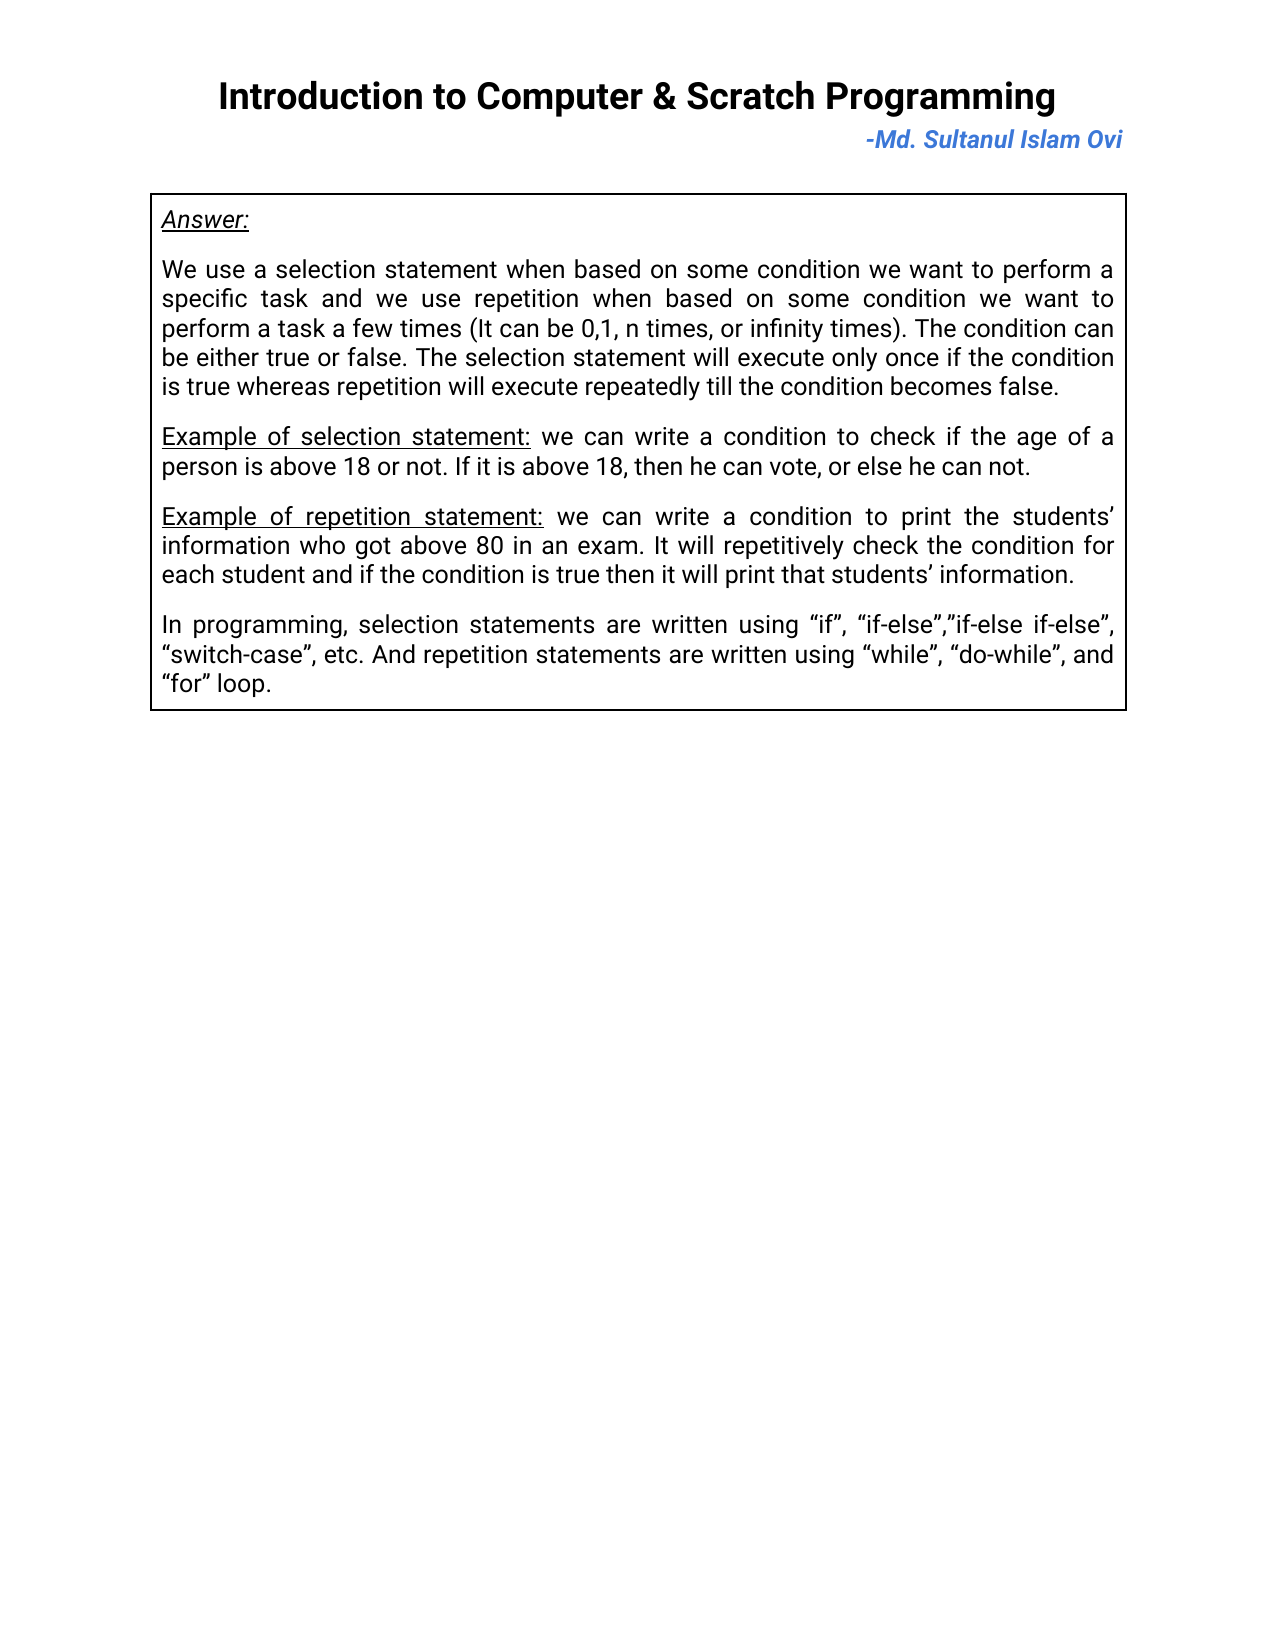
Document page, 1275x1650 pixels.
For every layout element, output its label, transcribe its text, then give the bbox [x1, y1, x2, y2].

table_header Answer: We use a selection statement when based on some condition we want to perform a specific task and we use repetition when based on some condition we want to perform a task a few times (It can be 0,1, n times, or infinity times). The condition can be either true or false. The selection statement will execute only once if the condition is true whereas repetition will execute repeatedly till the condition becomes false. Example of selection statement: we can write a condition to check if the age of a person is above 18 or not. If it is above 18, then he can vote, or else he can not. Example of repetition statement: we can write a condition to print the students’ information who got above 80 in an exam. It will repetitively check the condition for each student and if the condition is true then it will print that students’ information. In programming, selection statements are written using “if”, “if-else”,”if-else if-else”, “switch-case”, etc. And repetition statements are written using “while”, “do-while”, and “for” loop. [152, 195, 1125, 709]
